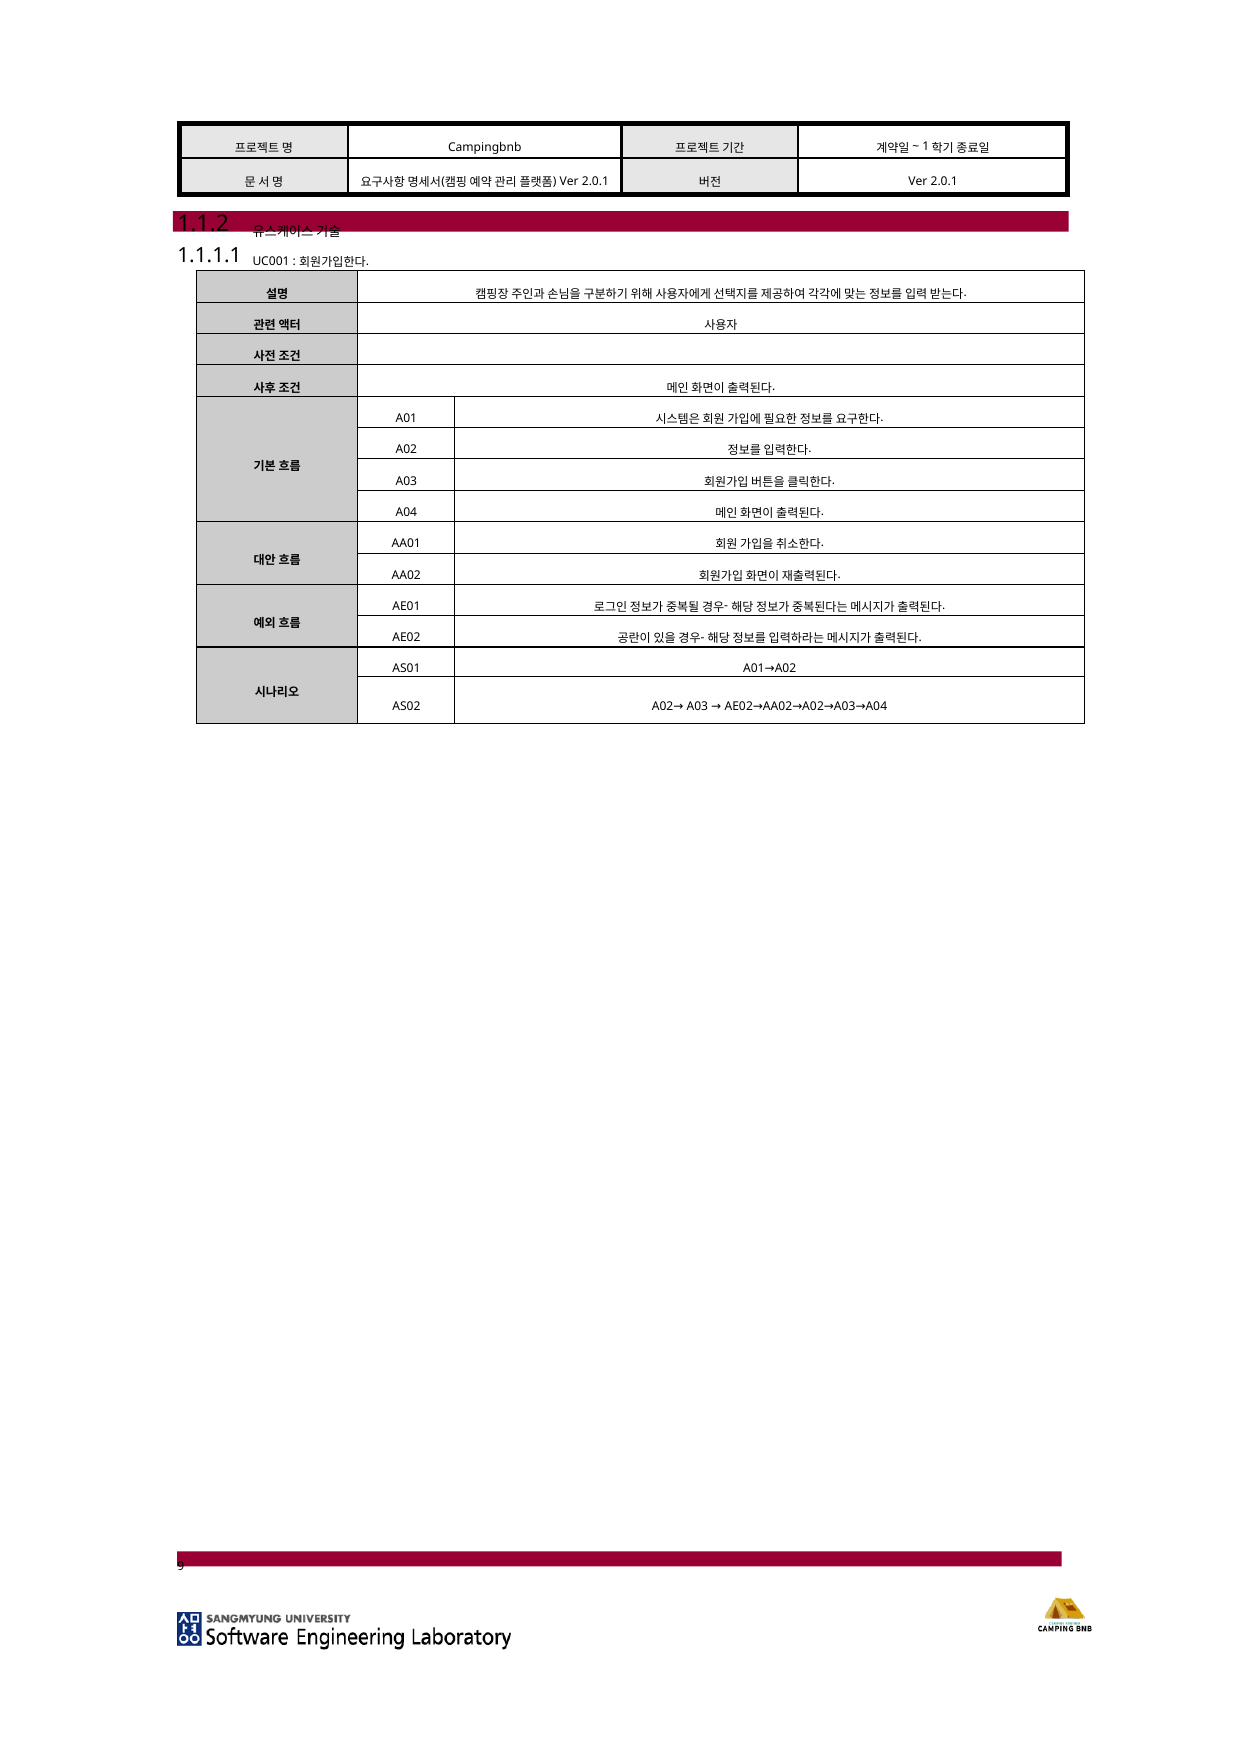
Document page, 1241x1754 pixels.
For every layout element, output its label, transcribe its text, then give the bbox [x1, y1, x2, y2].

table_cell [358, 334, 1084, 364]
table_cell A02→ A03 → AE02→AA02→A02→A03→A04 [455, 677, 1084, 723]
table_cell 시나리오 [197, 648, 357, 723]
table_cell 회원 가입을 취소한다. [455, 522, 1084, 552]
table_cell 정보를 입력한다. [455, 428, 1084, 458]
table_cell 예외 흐름 [197, 585, 357, 646]
table_cell AS02 [358, 677, 454, 723]
picture [177, 1612, 515, 1651]
table_header 설명 [197, 271, 357, 302]
list 유스케이스 기술 [177, 207, 1063, 240]
table_cell 메인 화면이 출력된다. [455, 491, 1084, 521]
table_cell 대안 흐름 [197, 522, 357, 584]
table_cell 회원가입 버튼을 클릭한다. [455, 459, 1084, 490]
table_cell 로그인 정보가 중복될 경우- 해당 정보가 중복된다는 메시지가 출력된다. [455, 585, 1084, 615]
picture [1030, 1574, 1096, 1651]
table_cell A02 [358, 428, 454, 458]
table_cell 사용자 [358, 303, 1084, 333]
table_cell 시스템은 회원 가입에 필요한 정보를 요구한다. [455, 397, 1084, 427]
table_cell 메인 화면이 출력된다. [358, 365, 1084, 396]
table_cell A01 [358, 397, 454, 427]
table_cell 회원가입 화면이 재출력된다. [455, 554, 1084, 584]
table_header 캠핑장 주인과 손님을 구분하기 위해 사용자에게 선택지를 제공하여 각각에 맞는 정보를 입력 받는다. [358, 271, 1084, 302]
table_cell A01→A02 [455, 648, 1084, 676]
table_cell 공란이 있을 경우- 해당 정보를 입력하라는 메시지가 출력된다. [455, 616, 1084, 646]
table_cell A04 [358, 491, 454, 521]
table_cell AA02 [358, 554, 454, 584]
table_cell 사후 조건 [197, 365, 357, 396]
table_cell 사전 조건 [197, 334, 357, 364]
table_cell 관련 액터 [197, 303, 357, 333]
table_cell A03 [358, 459, 454, 490]
table_cell 기본 흐름 [197, 397, 357, 521]
table_cell AE02 [358, 616, 454, 646]
table_cell AE01 [358, 585, 454, 615]
table_cell AS01 [358, 648, 454, 676]
list UC001 : 회원가입한다. [177, 240, 1063, 270]
table_cell AA01 [358, 522, 454, 552]
